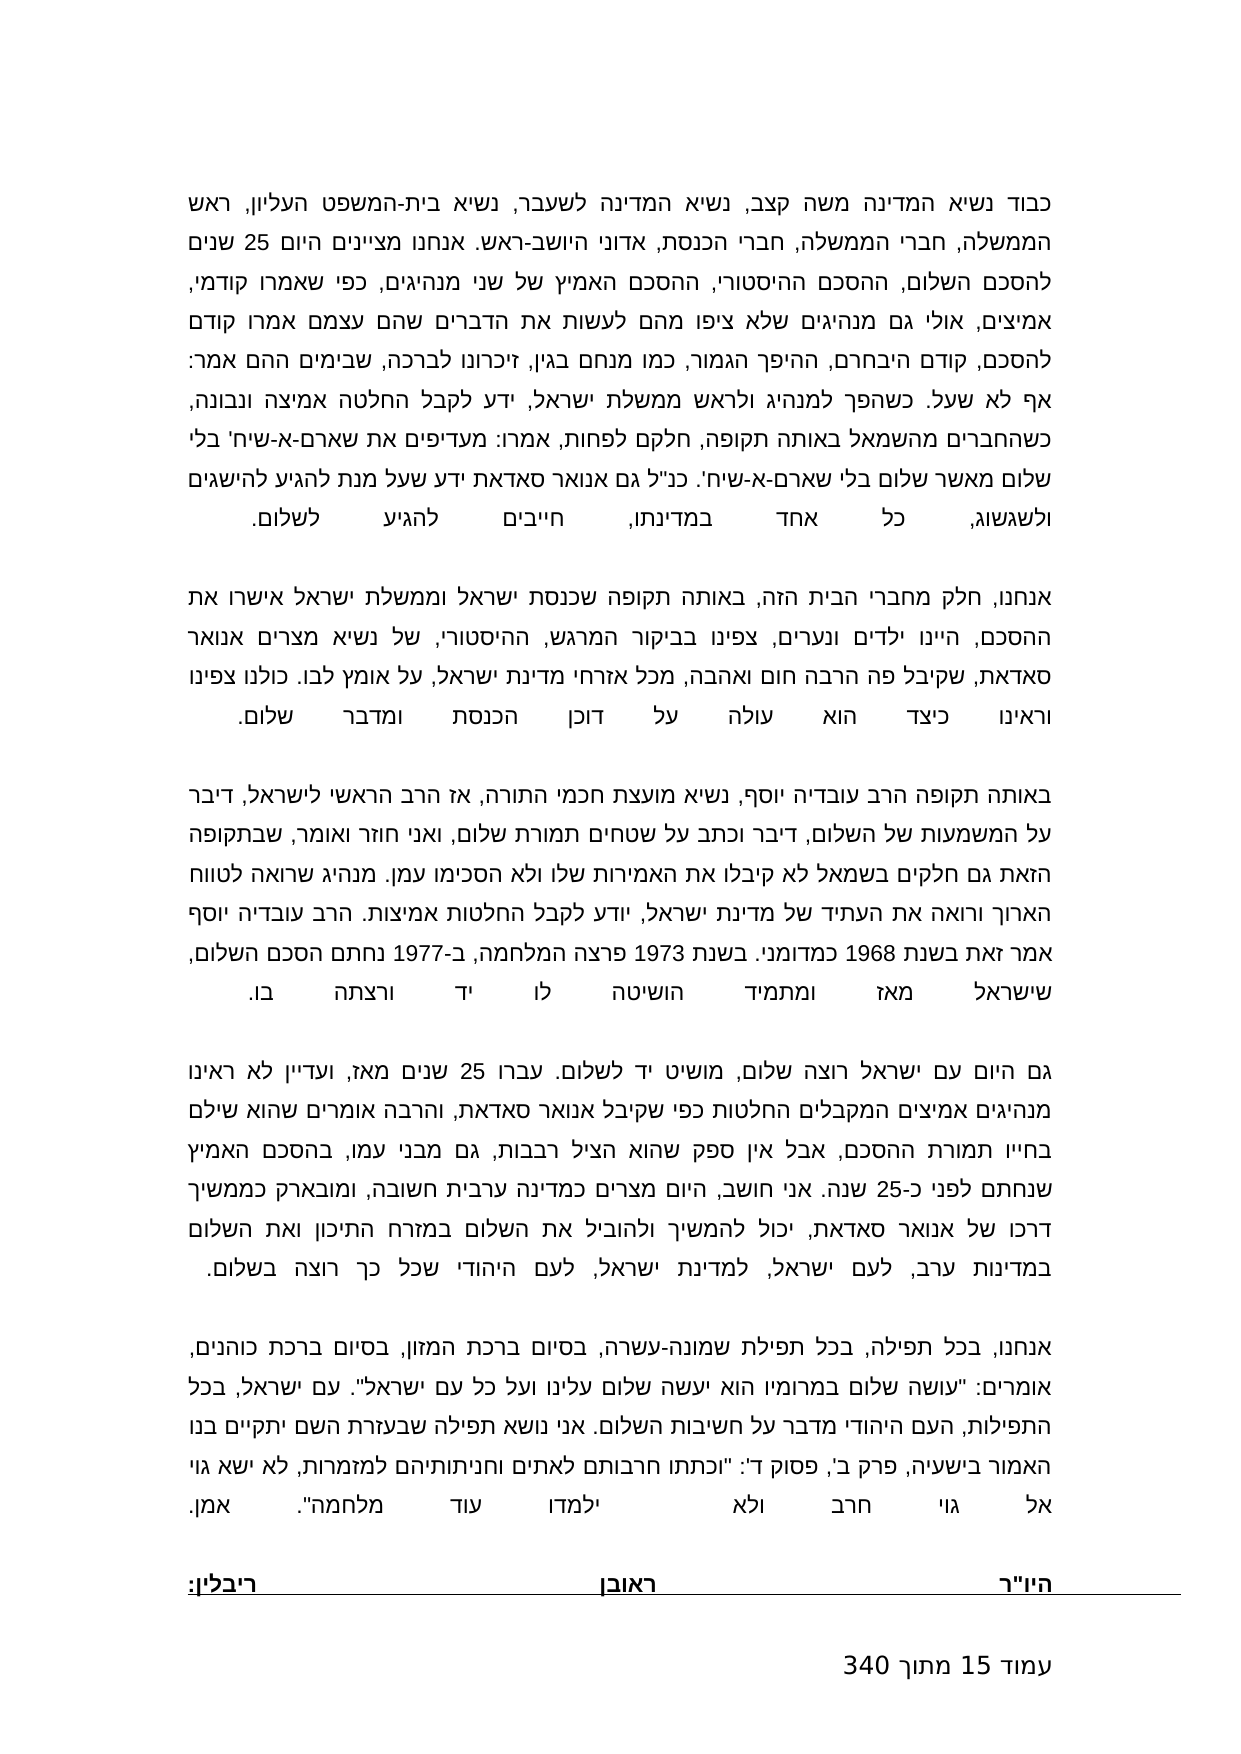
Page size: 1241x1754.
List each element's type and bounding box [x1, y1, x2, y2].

text [187, 150, 1053, 1594]
